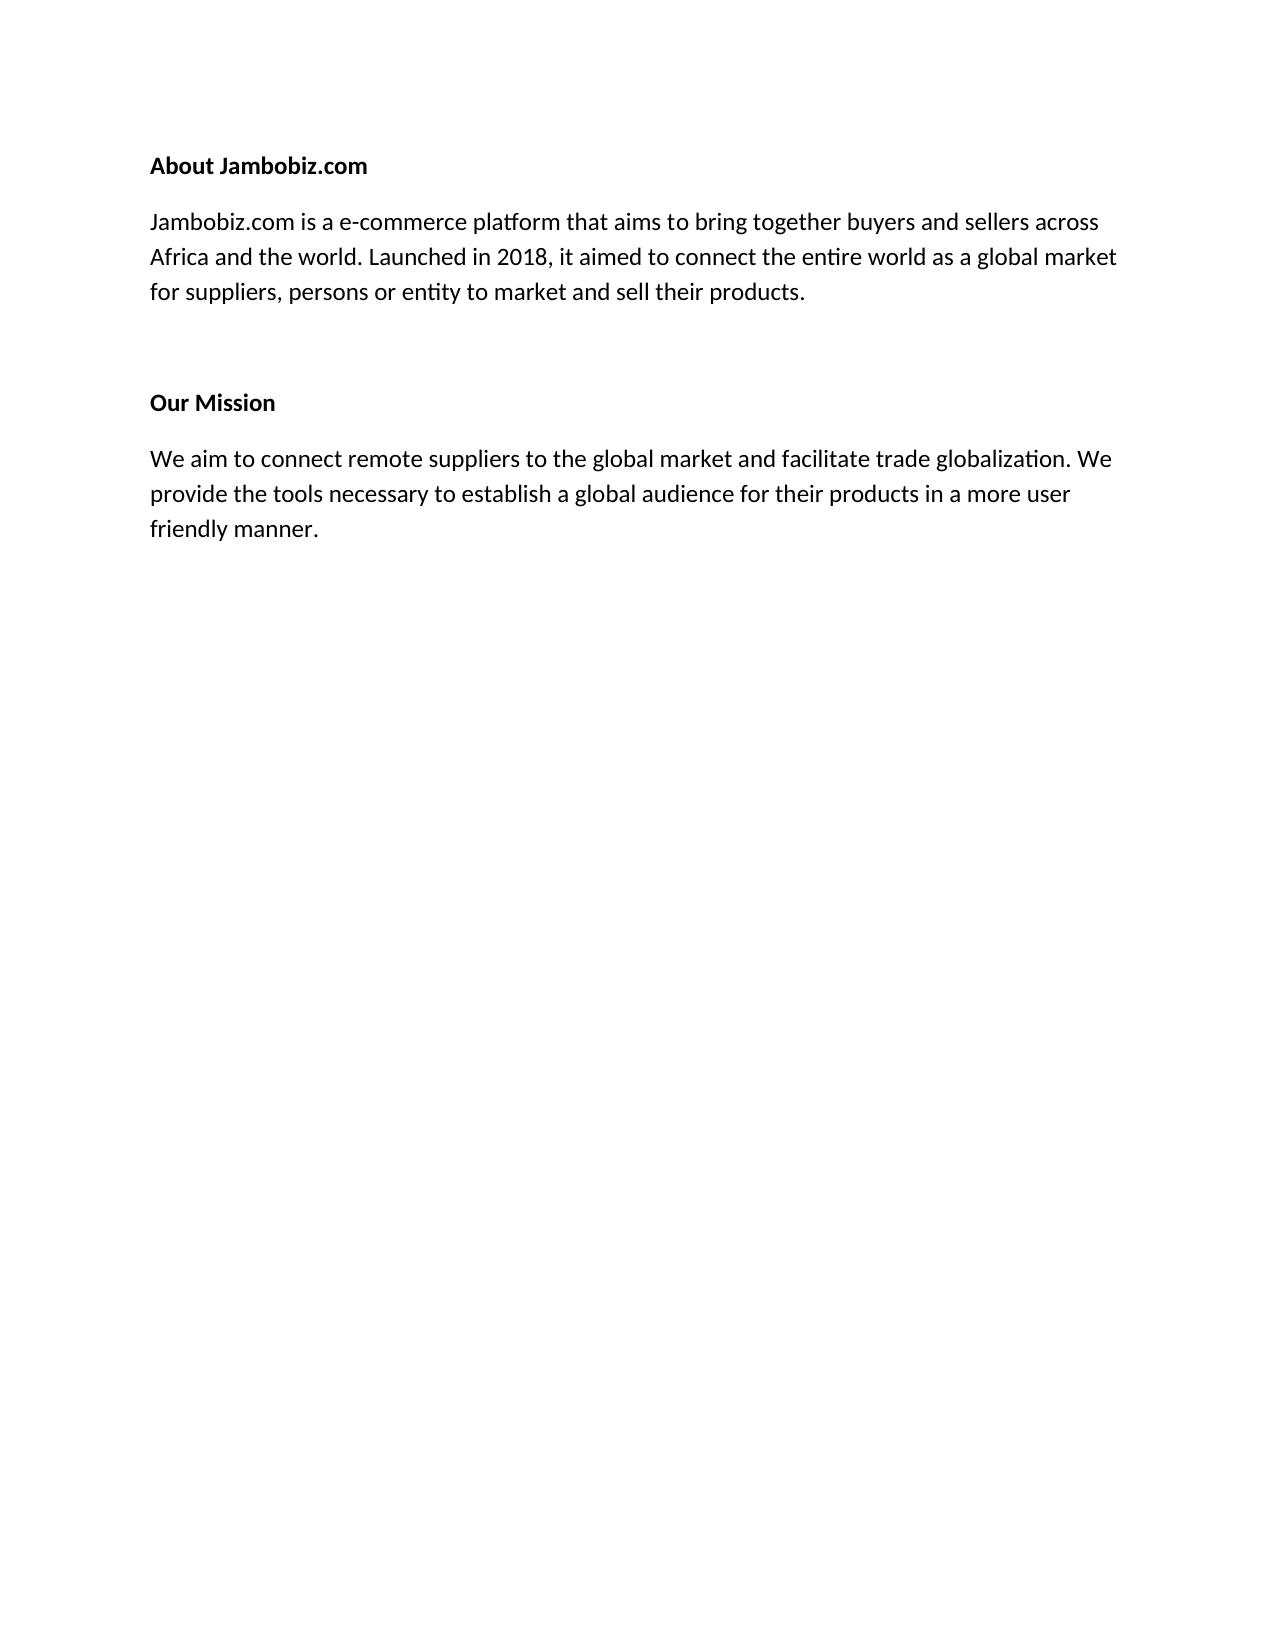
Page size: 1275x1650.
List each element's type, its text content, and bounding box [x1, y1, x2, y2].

text About Jambobiz.com [150, 150, 1125, 181]
text Jambobiz.com is a e-commerce platform that aims to bring together buyers and sellers across Africa and the world. Launched in 2018, it aimed to connect the entire world as a global market for suppliers, persons or entity to market and sell their products. [150, 206, 1125, 306]
text Our Mission [150, 387, 1125, 418]
text We aim to connect remote suppliers to the global market and facilitate trade globalization. We provide the tools necessary to establish a global audience for their products in a more user friendly manner. [150, 443, 1125, 544]
